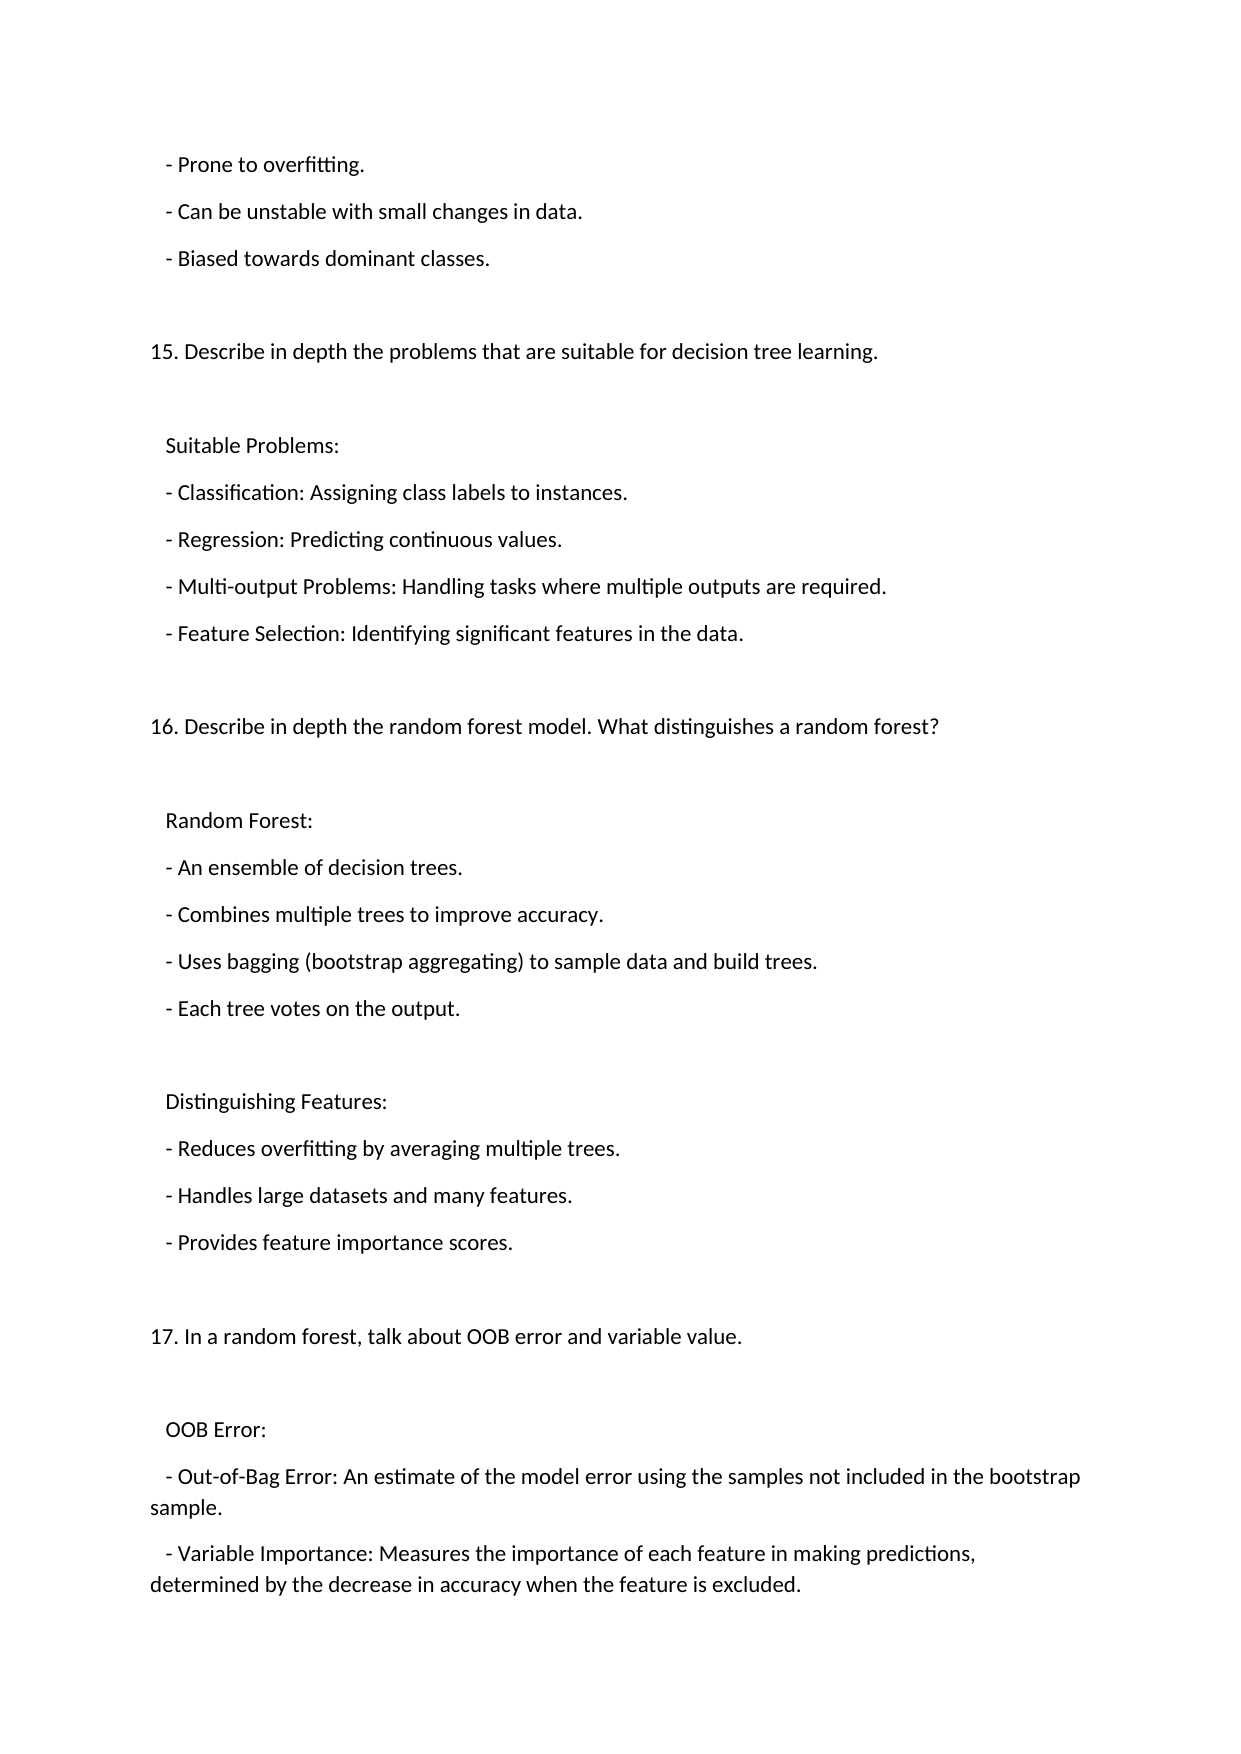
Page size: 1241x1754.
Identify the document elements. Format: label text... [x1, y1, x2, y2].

text - Provides feature importance scores. [150, 1228, 1090, 1256]
text - Reduces overfitting by averaging multiple trees. [150, 1134, 1090, 1162]
text OOB Error: [150, 1416, 1090, 1444]
text - Each tree votes on the output. [150, 994, 1090, 1022]
text - Out-of-Bag Error: An estimate of the model error using the samples not included in the bootstrap sample. [150, 1462, 1090, 1521]
text - Handles large datasets and many features. [150, 1181, 1090, 1209]
text Random Forest: [150, 806, 1090, 834]
text - Feature Selection: Identifying significant features in the data. [150, 619, 1090, 647]
text - An ensemble of decision trees. [150, 853, 1090, 881]
text - Can be unstable with small changes in data. [150, 197, 1090, 225]
text - Biased towards dominant classes. [150, 244, 1090, 272]
text - Variable Importance: Measures the importance of each feature in making predictions, determined by the decrease in accuracy when the feature is excluded. [150, 1539, 1090, 1598]
text - Uses bagging (bootstrap aggregating) to sample data and build trees. [150, 947, 1090, 975]
text Distinguishing Features: [150, 1087, 1090, 1116]
text 16. Describe in depth the random forest model. What distinguishes a random forest? [150, 712, 1090, 741]
text 17. In a random forest, talk about OOB error and variable value. [150, 1322, 1090, 1350]
text - Multi-output Problems: Handling tasks where multiple outputs are required. [150, 572, 1090, 600]
text 15. Describe in depth the problems that are suitable for decision tree learning. [150, 337, 1090, 366]
text - Combines multiple trees to improve accuracy. [150, 900, 1090, 928]
text - Prone to overfitting. [150, 150, 1090, 178]
text - Regression: Predicting continuous values. [150, 525, 1090, 553]
text - Classification: Assigning class labels to instances. [150, 478, 1090, 506]
text Suitable Problems: [150, 431, 1090, 459]
